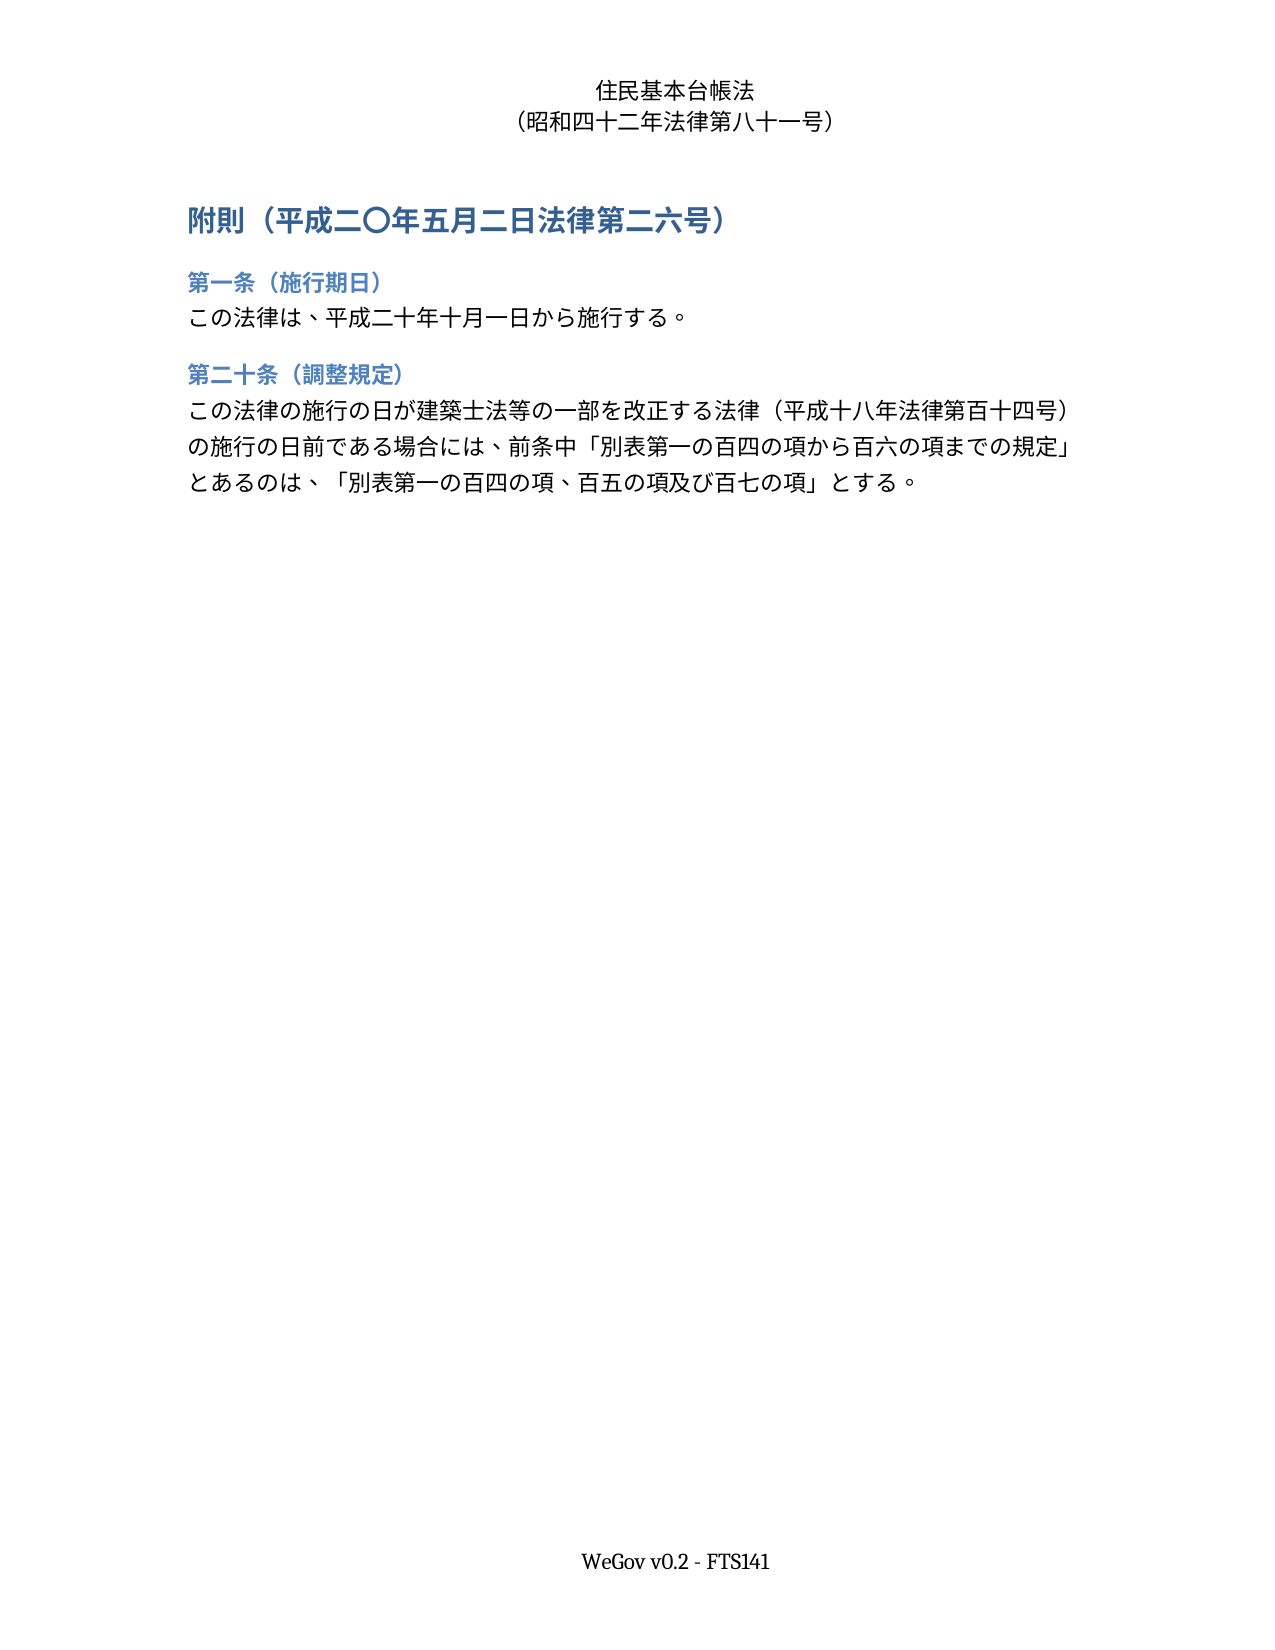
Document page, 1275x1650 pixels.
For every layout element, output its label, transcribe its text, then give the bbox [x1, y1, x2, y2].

text この法律は、平成二十年十月一日から施行する。 [187, 302, 1087, 334]
subtitle 第一条（施行期日） [187, 266, 1087, 298]
subtitle 第二十条（調整規定） [187, 359, 1087, 390]
subtitle 附則（平成二〇年五月二日法律第二六号） [187, 200, 1087, 240]
text この法律の施行の日が建築士法等の一部を改正する法律（平成十八年法律第百十四号）の施行の日前である場合には、前条中「別表第一の百四の項から百六の項までの規定」とあるのは、「別表第一の百四の項、百五の項及び百七の項」とする。 [187, 395, 1087, 498]
